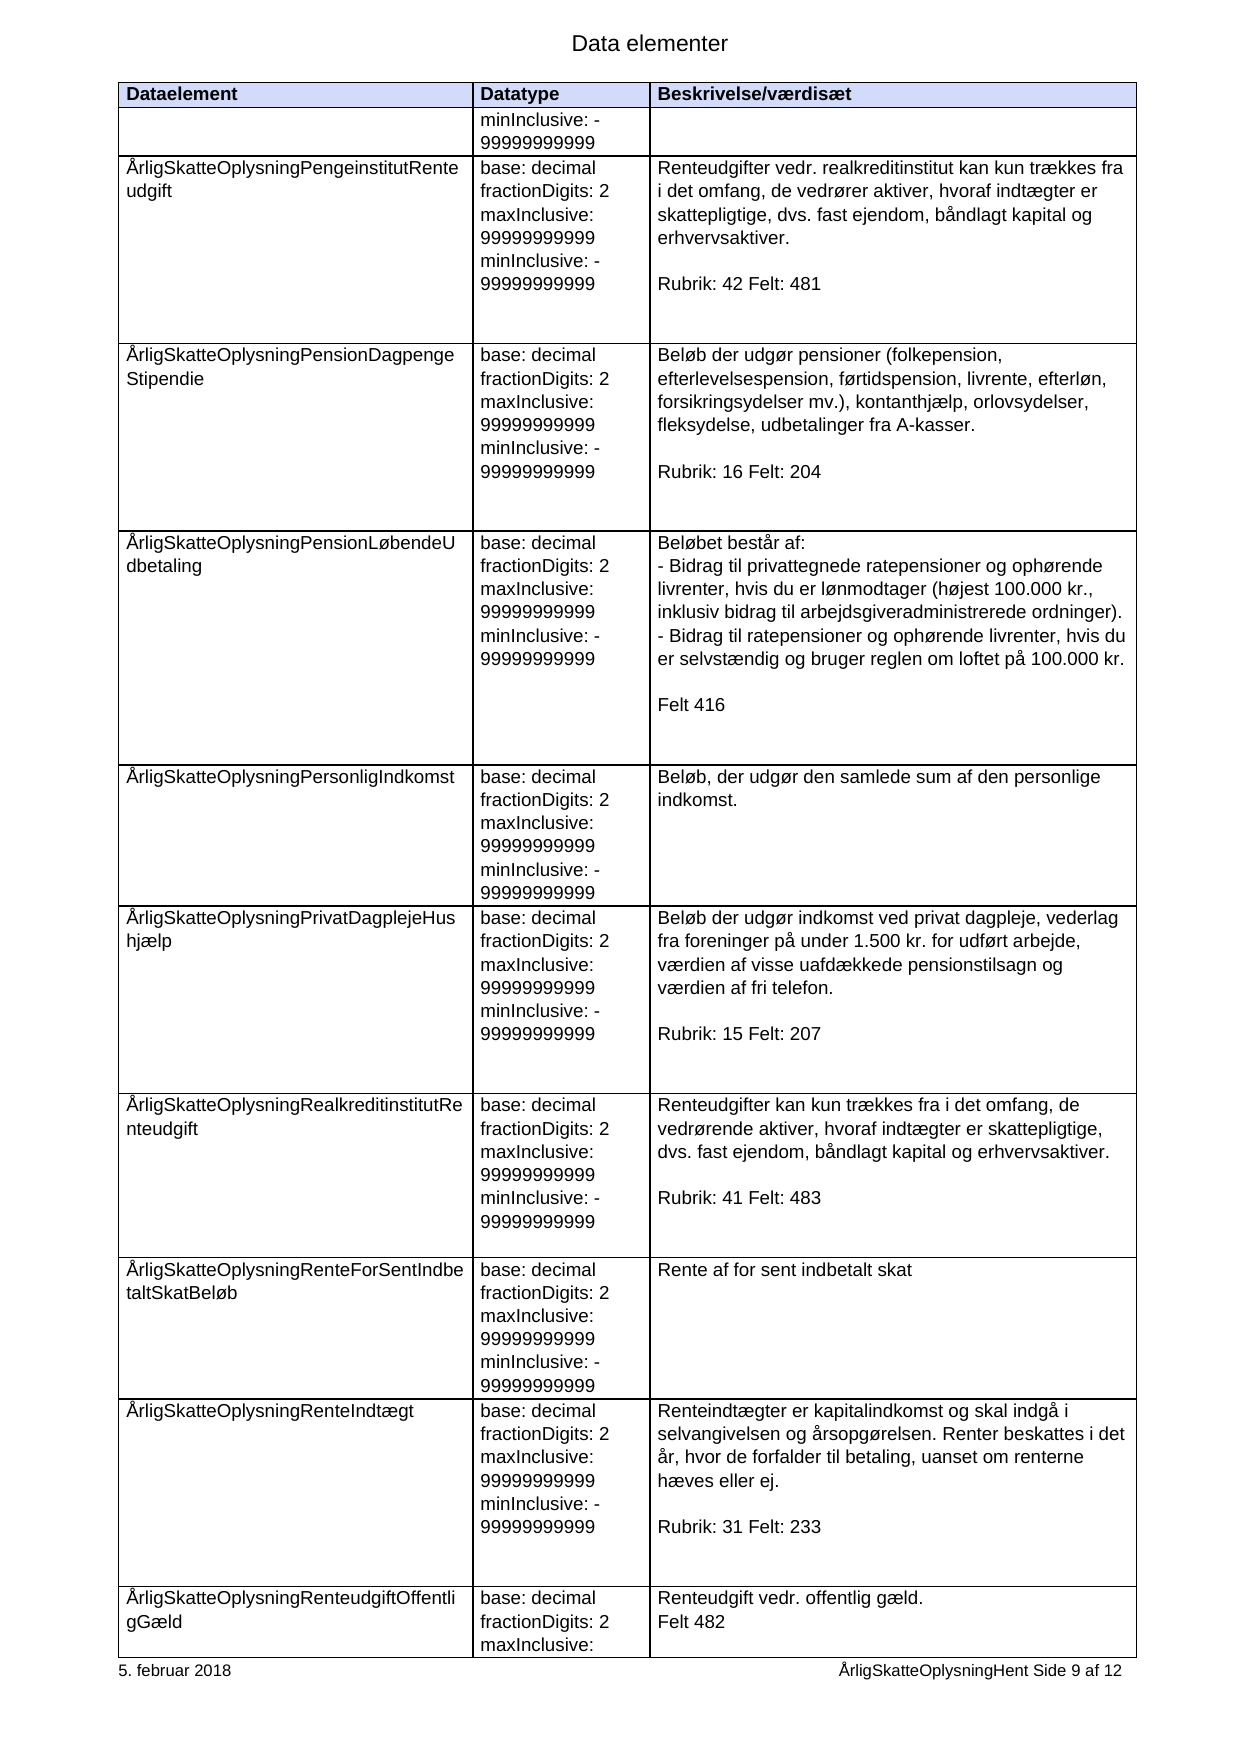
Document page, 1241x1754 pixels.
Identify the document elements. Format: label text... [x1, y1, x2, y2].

table_cell base: decimal fractionDigits: 2 maxInclusive: 99999999999 minInclusive: -99999999999 [474, 1094, 649, 1257]
table_cell ÅrligSkatteOplysningPensionDagpengeStipendie [119, 344, 472, 530]
table_cell ÅrligSkatteOplysningRenteIndtægt [119, 1400, 472, 1586]
table_header Datatype [474, 83, 649, 107]
table_cell ÅrligSkatteOplysningRenteForSentIndbetaltSkatBeløb [119, 1258, 472, 1398]
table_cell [474, 1587, 649, 1657]
table_cell Rente af for sent indbetalt skat [651, 1258, 1136, 1398]
table_cell ÅrligSkatteOplysningPensionLøbendeUdbetaling [119, 532, 472, 764]
table_cell base: decimal fractionDigits: 2 maxInclusive: 99999999999 minInclusive: -99999999999 [474, 532, 649, 764]
table_cell base: decimal fractionDigits: 2 maxInclusive: 99999999999 minInclusive: -99999999999 [474, 907, 649, 1093]
table_cell ÅrligSkatteOplysningPrivatDagplejeHushjælp [119, 907, 472, 1093]
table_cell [474, 108, 649, 155]
table_cell base: decimal fractionDigits: 2 maxInclusive: 99999999999 minInclusive: -99999999999 [474, 157, 649, 343]
table_header Dataelement [119, 83, 472, 107]
table_cell Beløbet består af: - Bidrag til privattegnede ratepensioner og ophørende livrenter, hvis du er lønmodtager (højest 100.000 kr., inklusiv bidrag til arbejdsgiveradministrerede ordninger). - Bidrag til ratepensioner og ophørende livrenter, hvis du er selvstændig og bruger reglen om loftet på 100.000 kr. Felt 416 [651, 532, 1136, 764]
table_cell base: decimal fractionDigits: 2 maxInclusive: 99999999999 minInclusive: -99999999999 [474, 766, 649, 905]
table_cell Beløb, der udgør den samlede sum af den personlige indkomst. [651, 766, 1136, 905]
table_cell Renteindtægter er kapitalindkomst og skal indgå i selvangivelsen og årsopgørelsen. Renter beskattes i det år, hvor de forfalder til betaling, uanset om renterne hæves eller ej. Rubrik: 31 Felt: 233 [651, 1400, 1136, 1586]
table_cell base: decimal fractionDigits: 2 maxInclusive: 99999999999 minInclusive: -99999999999 [474, 344, 649, 530]
table_cell ÅrligSkatteOplysningPengeinstitutRenteudgift [119, 157, 472, 343]
table_cell base: decimal fractionDigits: 2 maxInclusive: 99999999999 minInclusive: -99999999999 [474, 1400, 649, 1586]
table_cell Beløb der udgør pensioner (folkepension, efterlevelsespension, førtidspension, livrente, efterløn, forsikringsydelser mv.), kontanthjælp, orlovsydelser, fleksydelse, udbetalinger fra A-kasser. Rubrik: 16 Felt: 204 [651, 344, 1136, 530]
table_cell Renteudgifter kan kun trækkes fra i det omfang, de vedrørende aktiver, hvoraf indtægter er skattepligtige, dvs. fast ejendom, båndlagt kapital og erhvervsaktiver. Rubrik: 41 Felt: 483 [651, 1094, 1136, 1257]
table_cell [119, 1587, 472, 1657]
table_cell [651, 108, 1136, 155]
table_cell Beløb der udgør indkomst ved privat dagpleje, vederlag fra foreninger på under 1.500 kr. for udført arbejde, værdien af visse uafdækkede pensionstilsagn og værdien af fri telefon. Rubrik: 15 Felt: 207 [651, 907, 1136, 1093]
table_cell Renteudgifter vedr. realkreditinstitut kan kun trækkes fra i det omfang, de vedrører aktiver, hvoraf indtægter er skattepligtige, dvs. fast ejendom, båndlagt kapital og erhvervsaktiver. Rubrik: 42 Felt: 481 [651, 157, 1136, 343]
table_header Beskrivelse/værdisæt [651, 83, 1136, 107]
table_cell ÅrligSkatteOplysningRealkreditinstitutRenteudgift [119, 1094, 472, 1257]
table_cell ÅrligSkatteOplysningPersonligIndkomst [119, 766, 472, 905]
table_cell base: decimal fractionDigits: 2 maxInclusive: 99999999999 minInclusive: -99999999999 [474, 1258, 649, 1398]
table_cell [119, 108, 472, 155]
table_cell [651, 1587, 1136, 1657]
